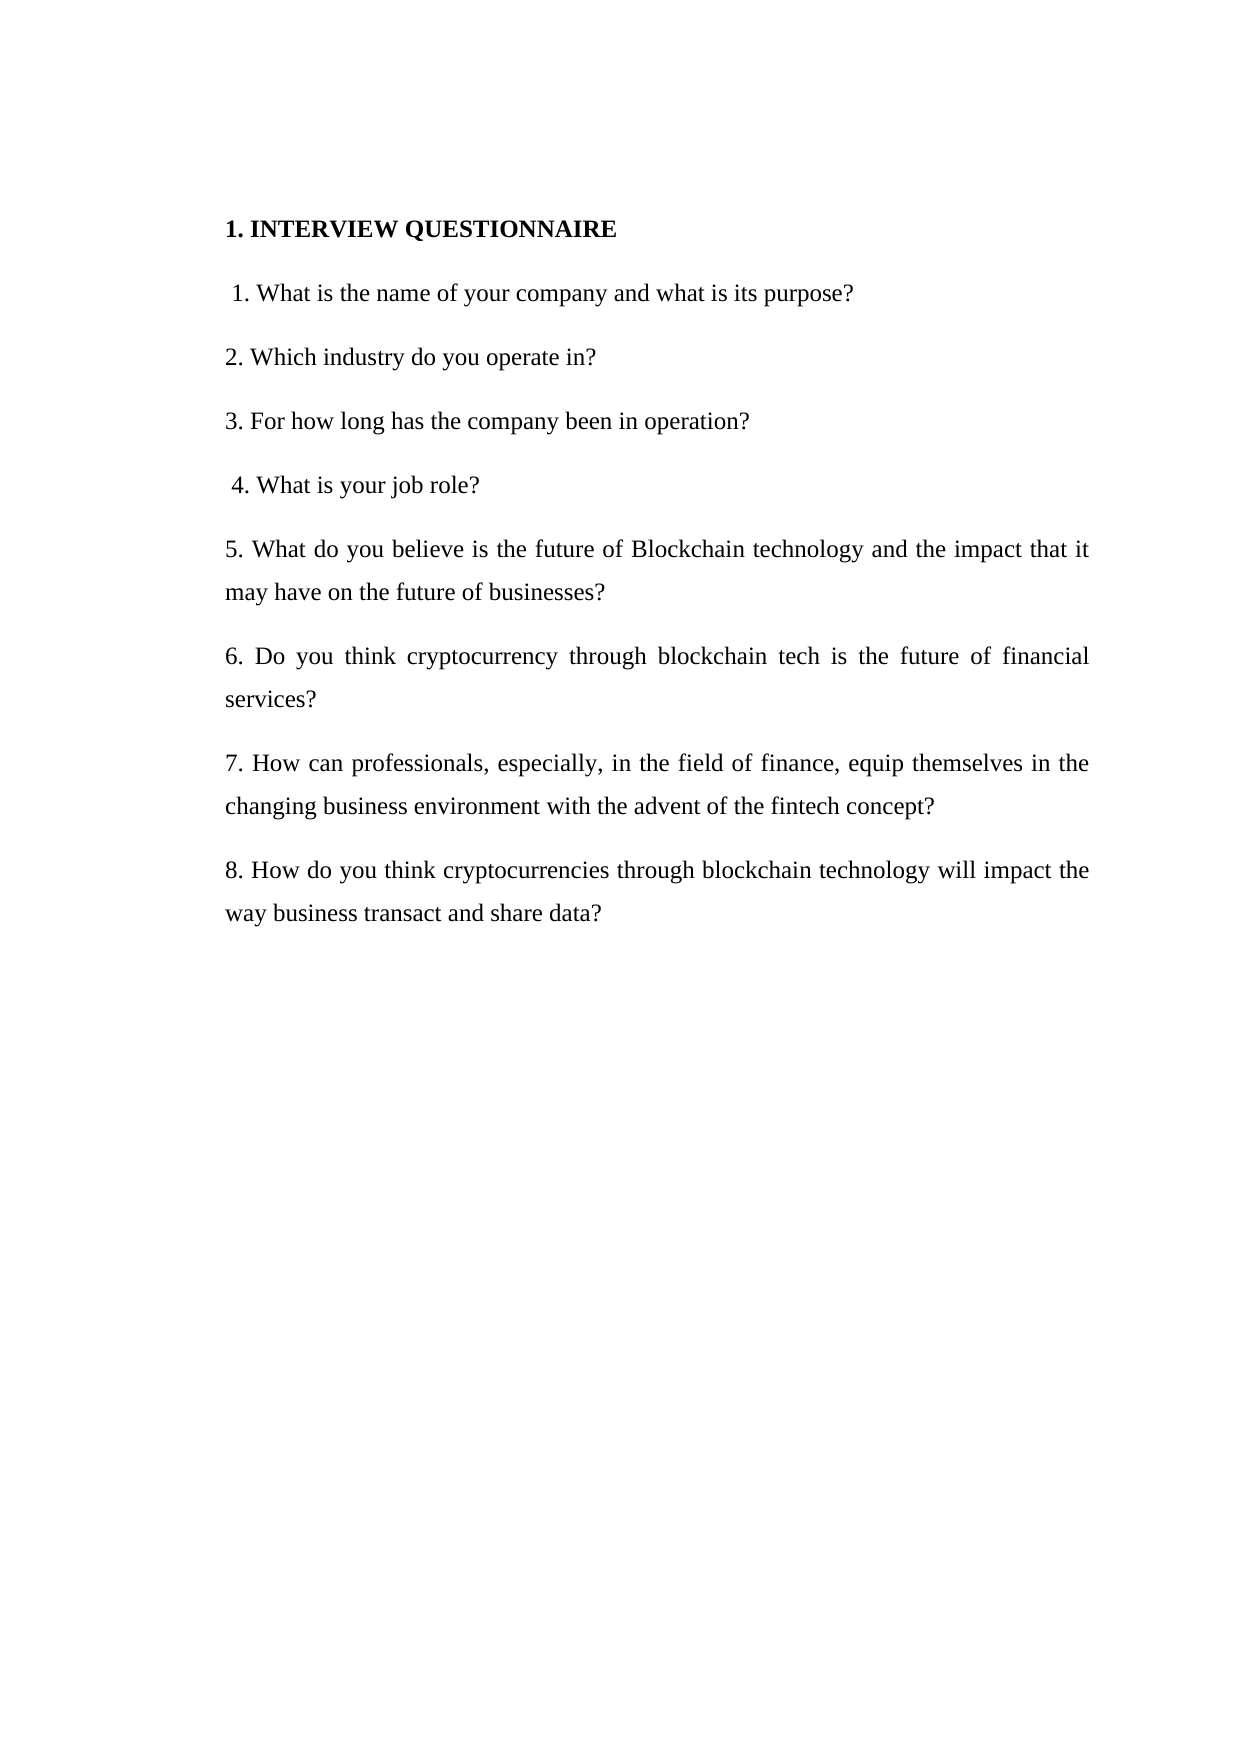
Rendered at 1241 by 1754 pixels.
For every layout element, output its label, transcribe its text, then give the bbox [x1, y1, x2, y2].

text 7. How can professionals, especially, in the field of finance, equip themselves in the changing business environment with the advent of the fintech concept? [225, 748, 1090, 820]
text 8. How do you think cryptocurrencies through blockchain technology will impact the way business transact and share data? [225, 855, 1090, 927]
text 1. INTERVIEW QUESTIONNAIRE [225, 214, 1090, 243]
text 3. For how long has the company been in operation? [225, 406, 1090, 434]
text 4. What is your job role? [225, 470, 1090, 498]
text 6. Do you think cryptocurrency through blockchain tech is the future of financial services? [225, 641, 1090, 713]
text 1. What is the name of your company and what is its purpose? [225, 278, 1090, 307]
text 5. What do you believe is the future of Blockchain technology and the impact that it may have on the future of businesses? [225, 534, 1090, 606]
text 2. Which industry do you operate in? [225, 342, 1090, 371]
